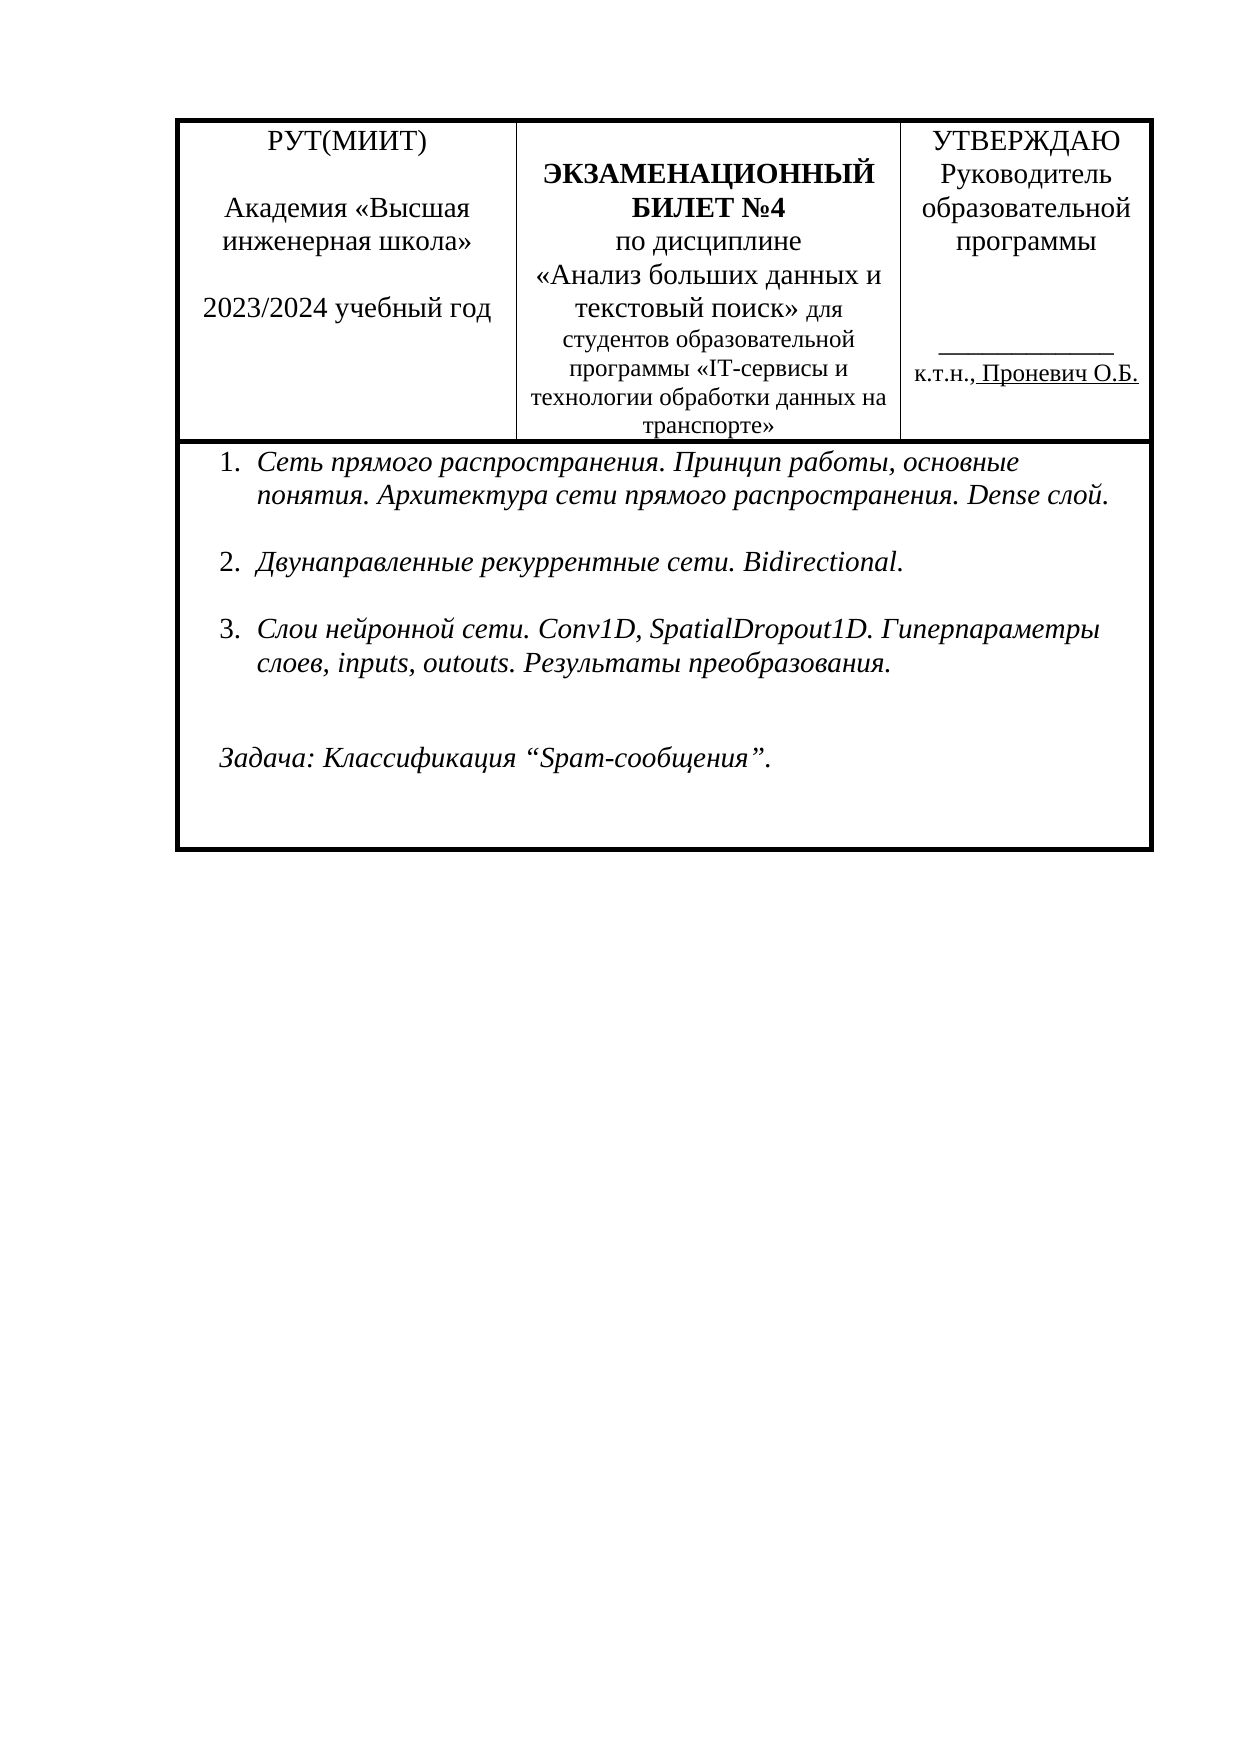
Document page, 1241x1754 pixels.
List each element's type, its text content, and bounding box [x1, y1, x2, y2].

table_cell Сеть прямого распространения. Принцип работы, основные понятия. Архитектура сети прямого распространения. Dense слой. Двунаправленные рекуррентные сети. Bidirectional. Слои нейронной сети. Conv1D, SpatialDropout1D. Гиперпараметры слоев, inputs, outouts. Результаты преобразования. Задача: Классификация “Spam-сообщения”. [180, 444, 1149, 847]
table_header РУТ(МИИТ) Академия «Высшая инженерная школа» 2023/2024 учебный год [180, 123, 516, 439]
table_header ЭКЗАМЕНАЦИОННЫЙ БИЛЕТ №4 по дисциплине «Анализ больших данных и текстовый поиск» для студентов образовательной программы «IT-сервисы и технологии обработки данных на транспорте» [517, 123, 900, 439]
table_header УТВЕРЖДАЮ Руководитель образовательной программы ____________ к.т.н., Проневич О.Б. [901, 123, 1149, 439]
